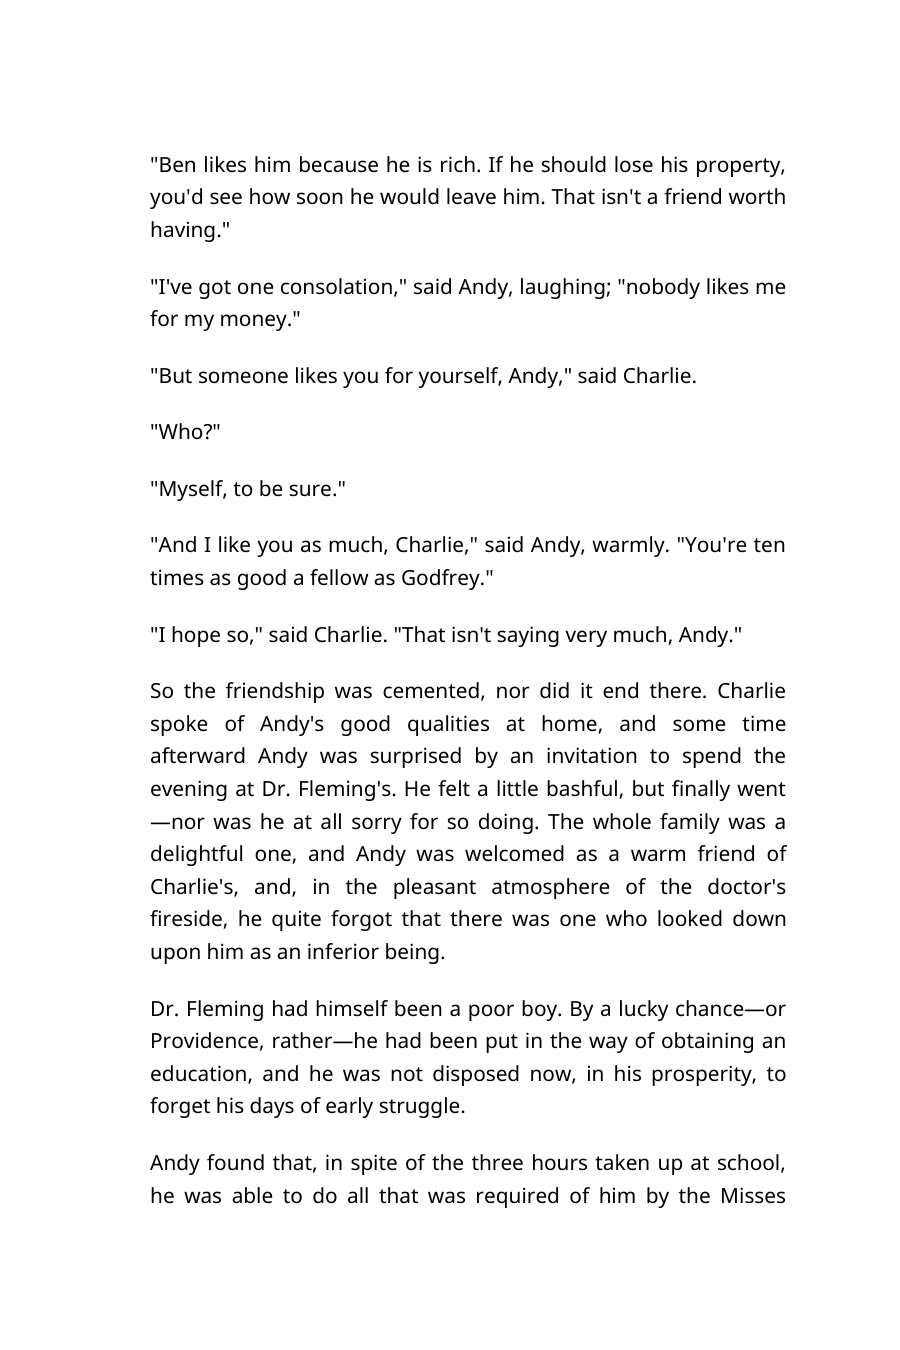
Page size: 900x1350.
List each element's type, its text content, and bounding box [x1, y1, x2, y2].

text "And I like you as much, Charlie," said Andy, warmly. "You're ten times as good a fellow as Godfrey." [150, 531, 787, 592]
text Dr. Fleming had himself been a poor boy. By a lucky chance—or Providence, rather—he had been put in the way of obtaining an education, and he was not disposed now, in his prosperity, to forget his days of early struggle. [150, 994, 787, 1120]
text "But someone likes you for yourself, Andy," said Charlie. [150, 361, 787, 389]
text "I hope so," said Charlie. "That isn't saying very much, Andy." [150, 620, 787, 648]
text So the friendship was cemented, nor did it end there. Charlie spoke of Andy's good qualities at home, and some time afterward Andy was surprised by an invitation to spend the evening at Dr. Fleming's. He felt a little bashful, but finally went—nor was he at all sorry for so doing. The whole family was a delightful one, and Andy was welcomed as a warm friend of Charlie's, and, in the pleasant atmosphere of the doctor's fireside, he quite forgot that there was one who looked down upon him as an inferior being. [150, 676, 787, 966]
text "Who?" [150, 417, 787, 446]
text "Myself, to be sure." [150, 474, 787, 502]
text "Ben likes him because he is rich. If he should lose his property, you'd see how soon he would leave him. That isn't a friend worth having." [150, 150, 787, 244]
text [150, 1148, 787, 1209]
text "I've got one consolation," said Andy, laughing; "nobody likes me for my money." [150, 272, 787, 333]
